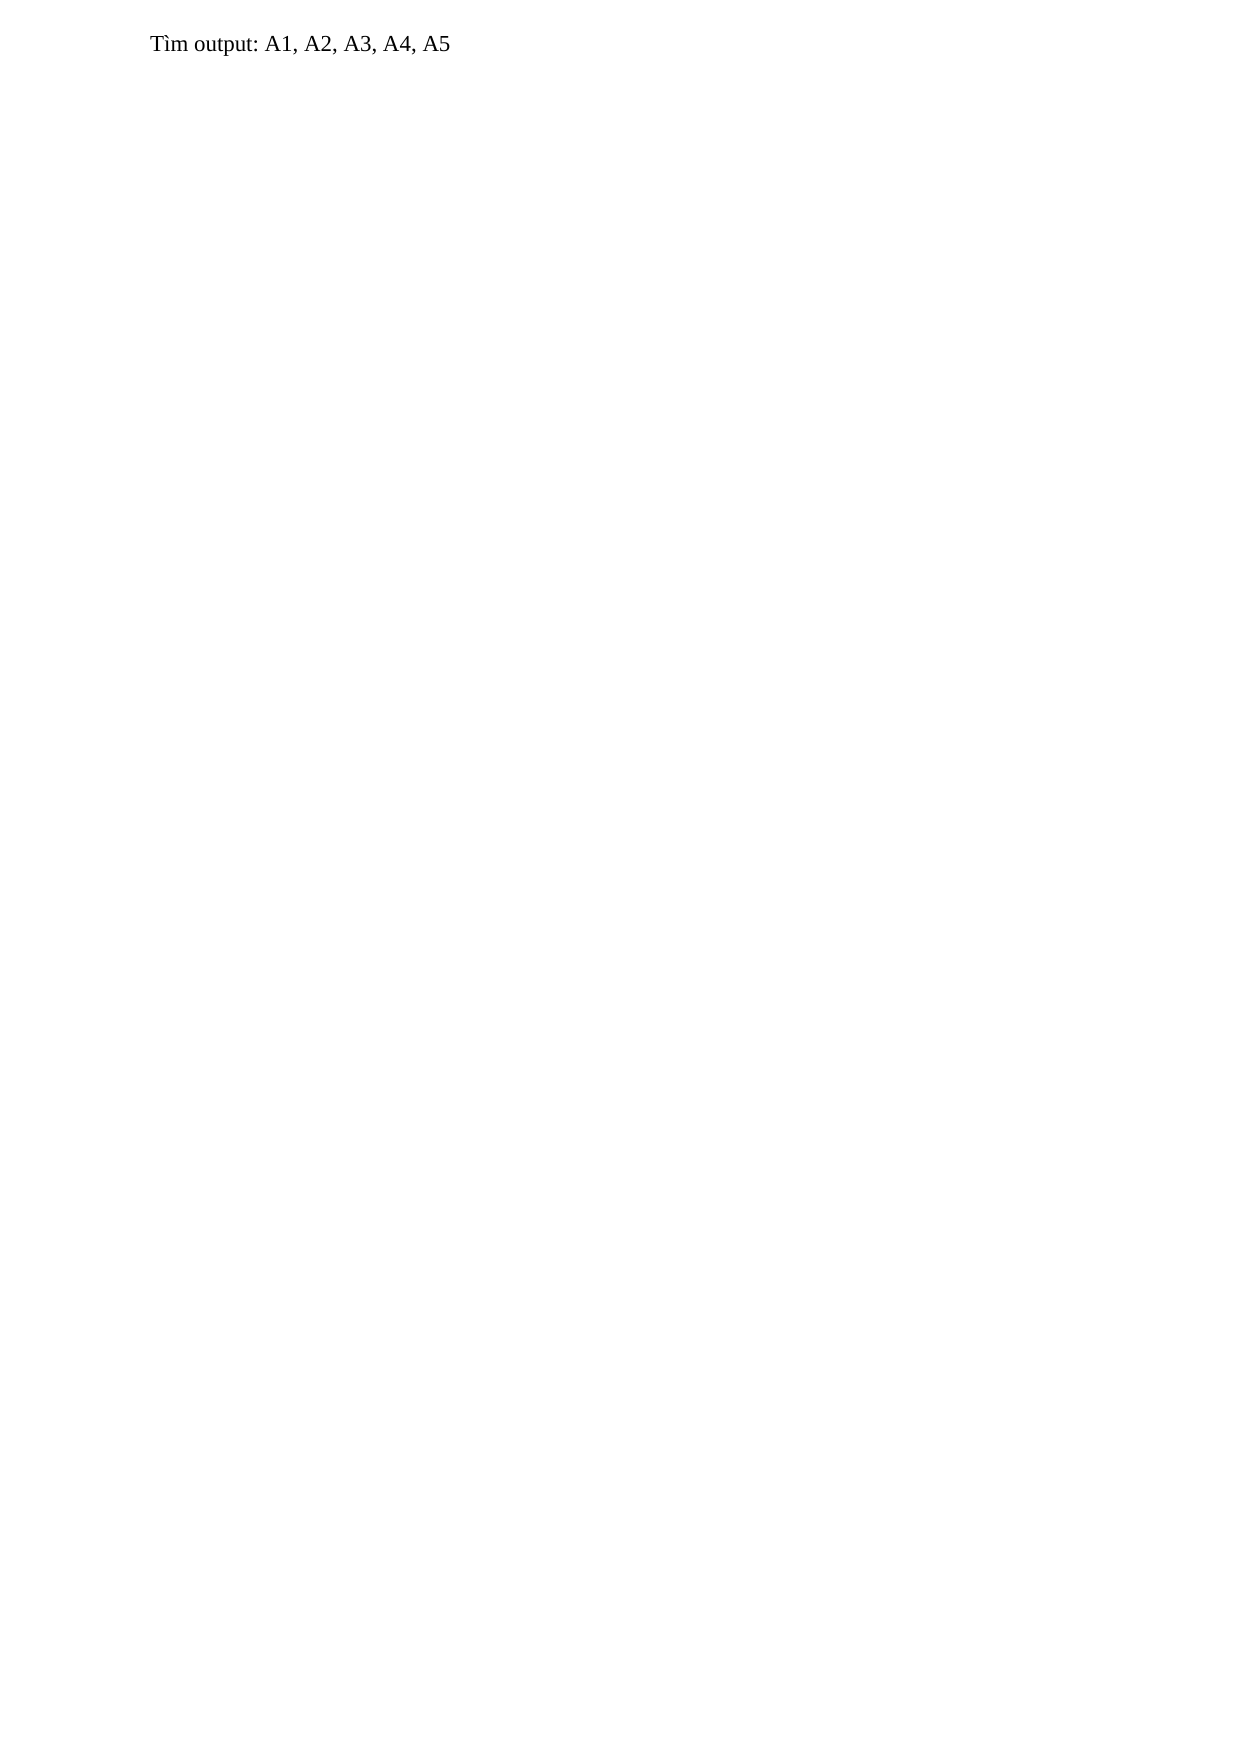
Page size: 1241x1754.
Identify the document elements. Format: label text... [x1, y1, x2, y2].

text Tìm output: A1, A2, A3, A4, A5 [150, 29, 1090, 56]
